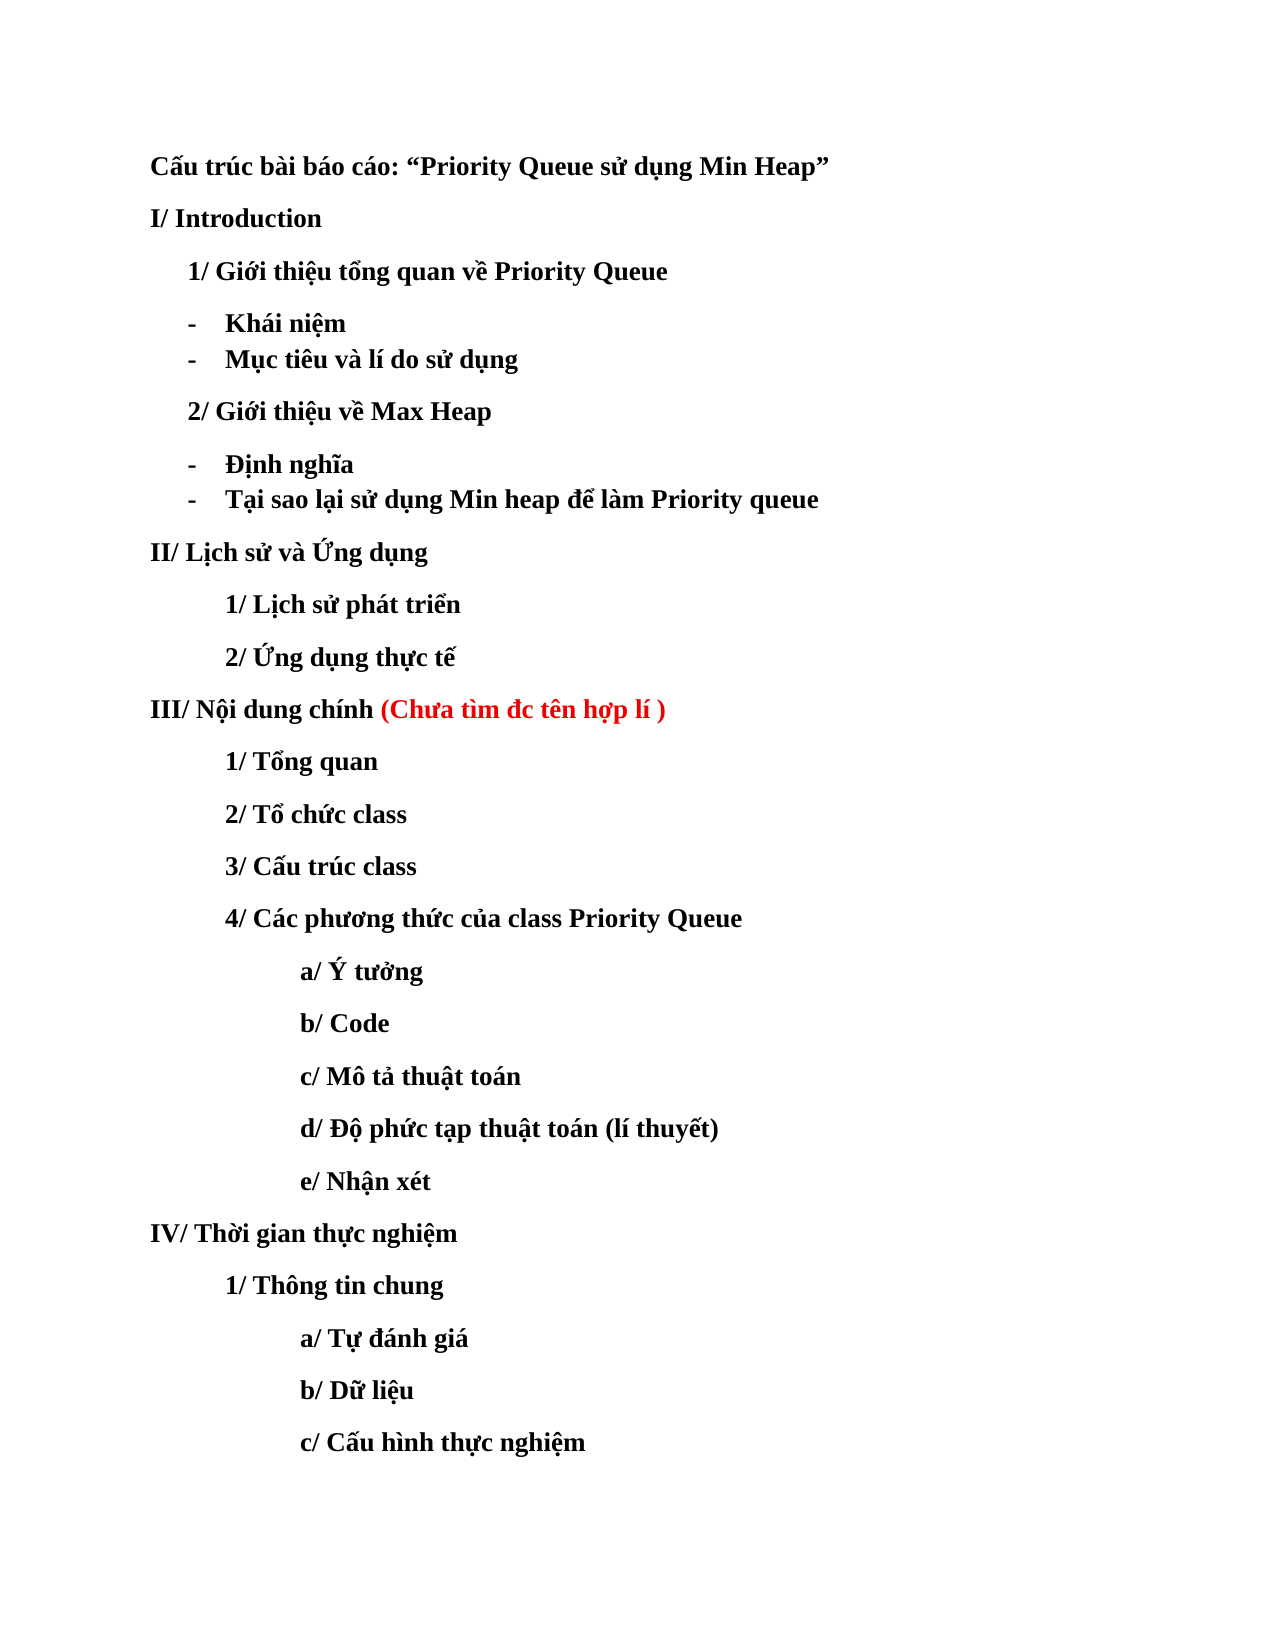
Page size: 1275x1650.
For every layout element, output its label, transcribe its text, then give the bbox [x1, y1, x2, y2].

text III/ Nội dung chính (Chưa tìm đc tên hợp lí ) [150, 693, 1125, 724]
text 1/ Lịch sử phát triển [150, 588, 1125, 619]
text I/ Introduction [150, 202, 1125, 233]
text b/ Code [150, 1007, 1125, 1038]
text 1/ Giới thiệu tổng quan về Priority Queue [150, 255, 1125, 286]
text 2/ Tổ chức class [150, 798, 1125, 829]
list Mục tiêu và lí do sử dụng [187, 343, 1125, 374]
list Khái niệm [187, 307, 1125, 338]
text a/ Tự đánh giá [150, 1322, 1125, 1353]
text d/ Độ phức tạp thuật toán (lí thuyết) [150, 1112, 1125, 1143]
text 1/ Thông tin chung [150, 1269, 1125, 1301]
text 2/ Ứng dụng thực tế [150, 641, 1125, 672]
text 4/ Các phương thức của class Priority Queue [150, 903, 1125, 934]
list Định nghĩa [187, 448, 1125, 479]
text a/ Ý tưởng [150, 955, 1125, 986]
text c/ Cấu hình thực nghiệm [150, 1427, 1125, 1458]
text 2/ Giới thiệu về Max Heap [150, 395, 1125, 426]
text e/ Nhận xét [150, 1164, 1125, 1196]
text II/ Lịch sử và Ứng dụng [150, 536, 1125, 567]
text b/ Dữ liệu [150, 1374, 1125, 1405]
list Tại sao lại sử dụng Min heap để làm Priority queue [187, 483, 1125, 514]
text c/ Mô tả thuật toán [150, 1060, 1125, 1091]
text IV/ Thời gian thực nghiệm [150, 1217, 1125, 1248]
text Cấu trúc bài báo cáo: “Priority Queue sử dụng Min Heap” [150, 150, 1125, 181]
text 1/ Tổng quan [150, 745, 1125, 777]
text 3/ Cấu trúc class [150, 850, 1125, 881]
